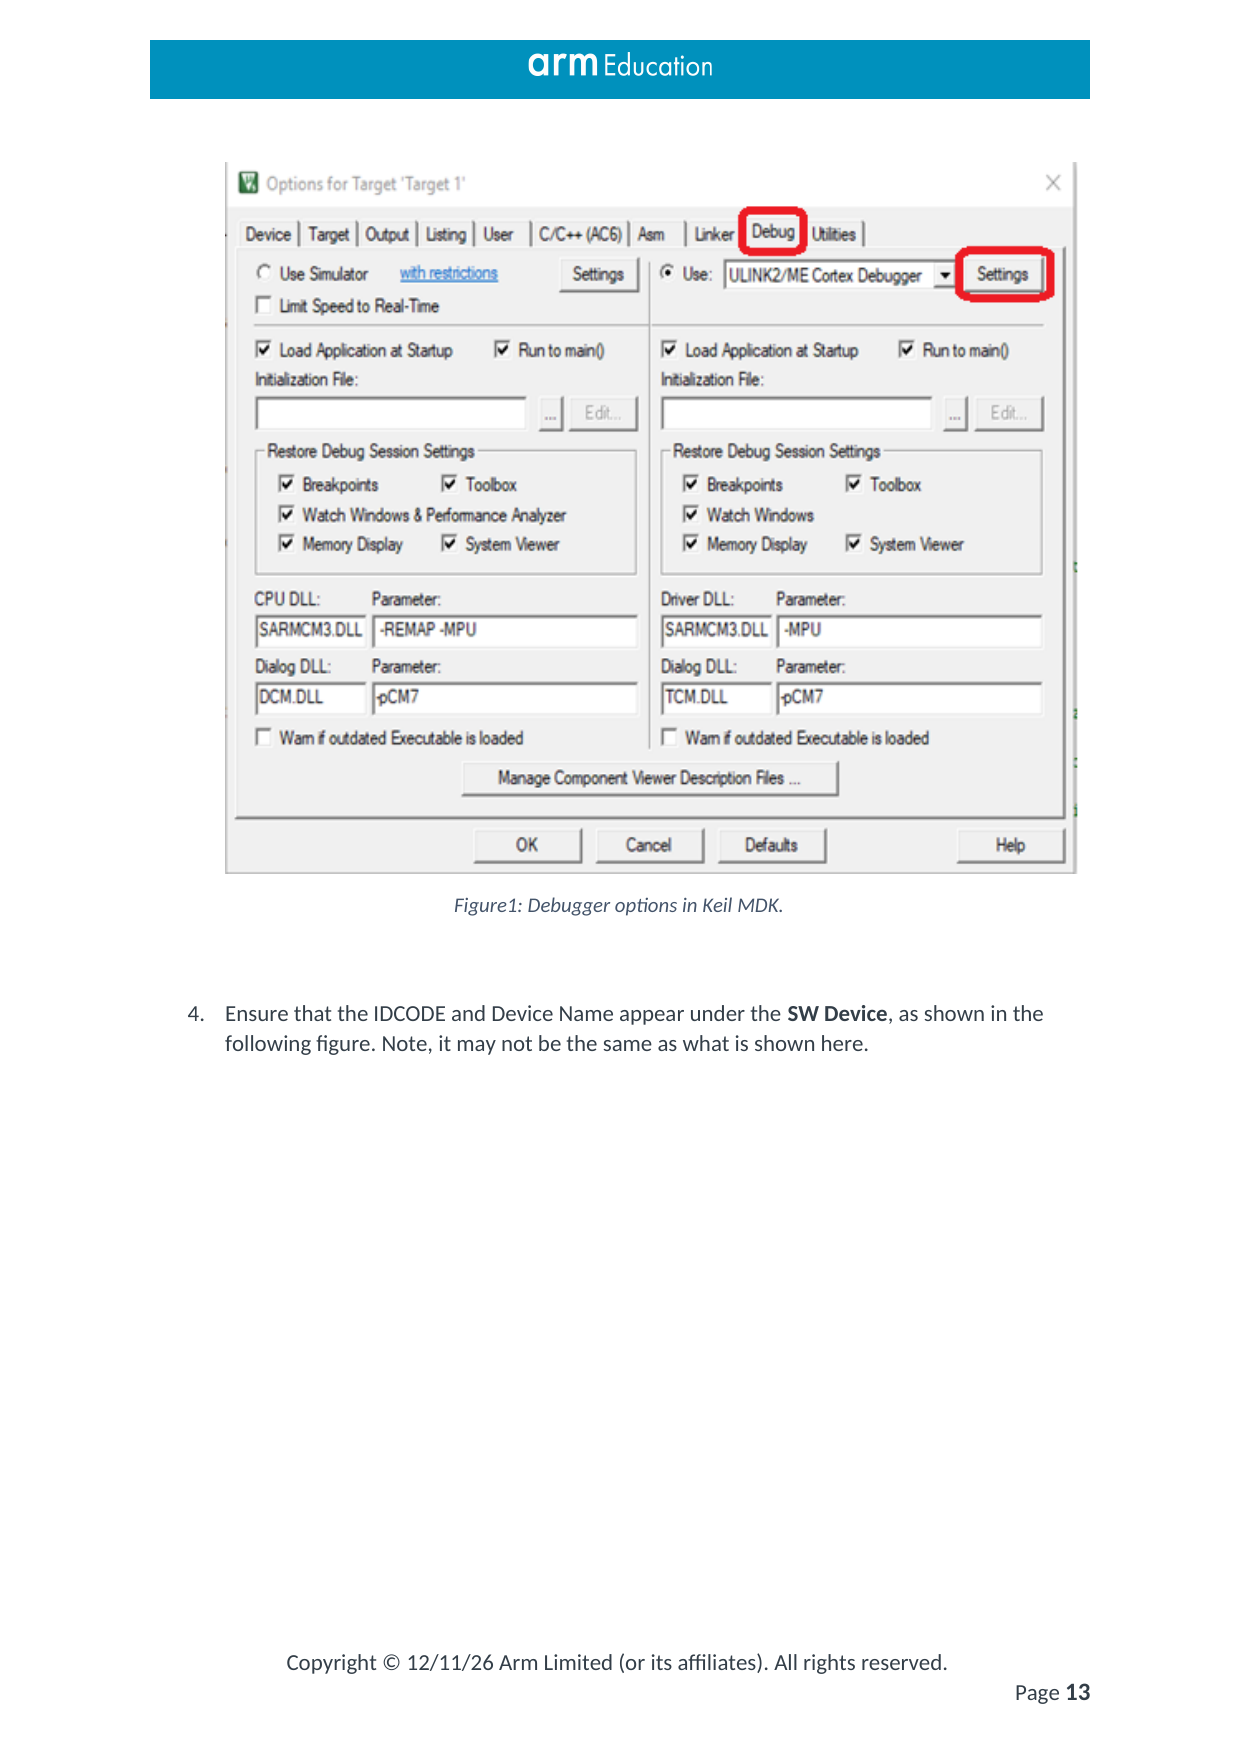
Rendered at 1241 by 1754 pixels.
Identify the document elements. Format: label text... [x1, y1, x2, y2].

picture [675, 58, 679, 75]
picture [606, 55, 615, 75]
picture [570, 54, 597, 75]
text Figure1: Debugger options in Keil MDK. [150, 892, 1090, 917]
list Ensure that the IDCODE and Device Name appear under the SW Device, as shown in the following figure. Note, it may not be the same as what is shown here. [187, 999, 1090, 1057]
picture [225, 162, 1078, 874]
picture [529, 54, 548, 75]
picture [554, 54, 566, 75]
